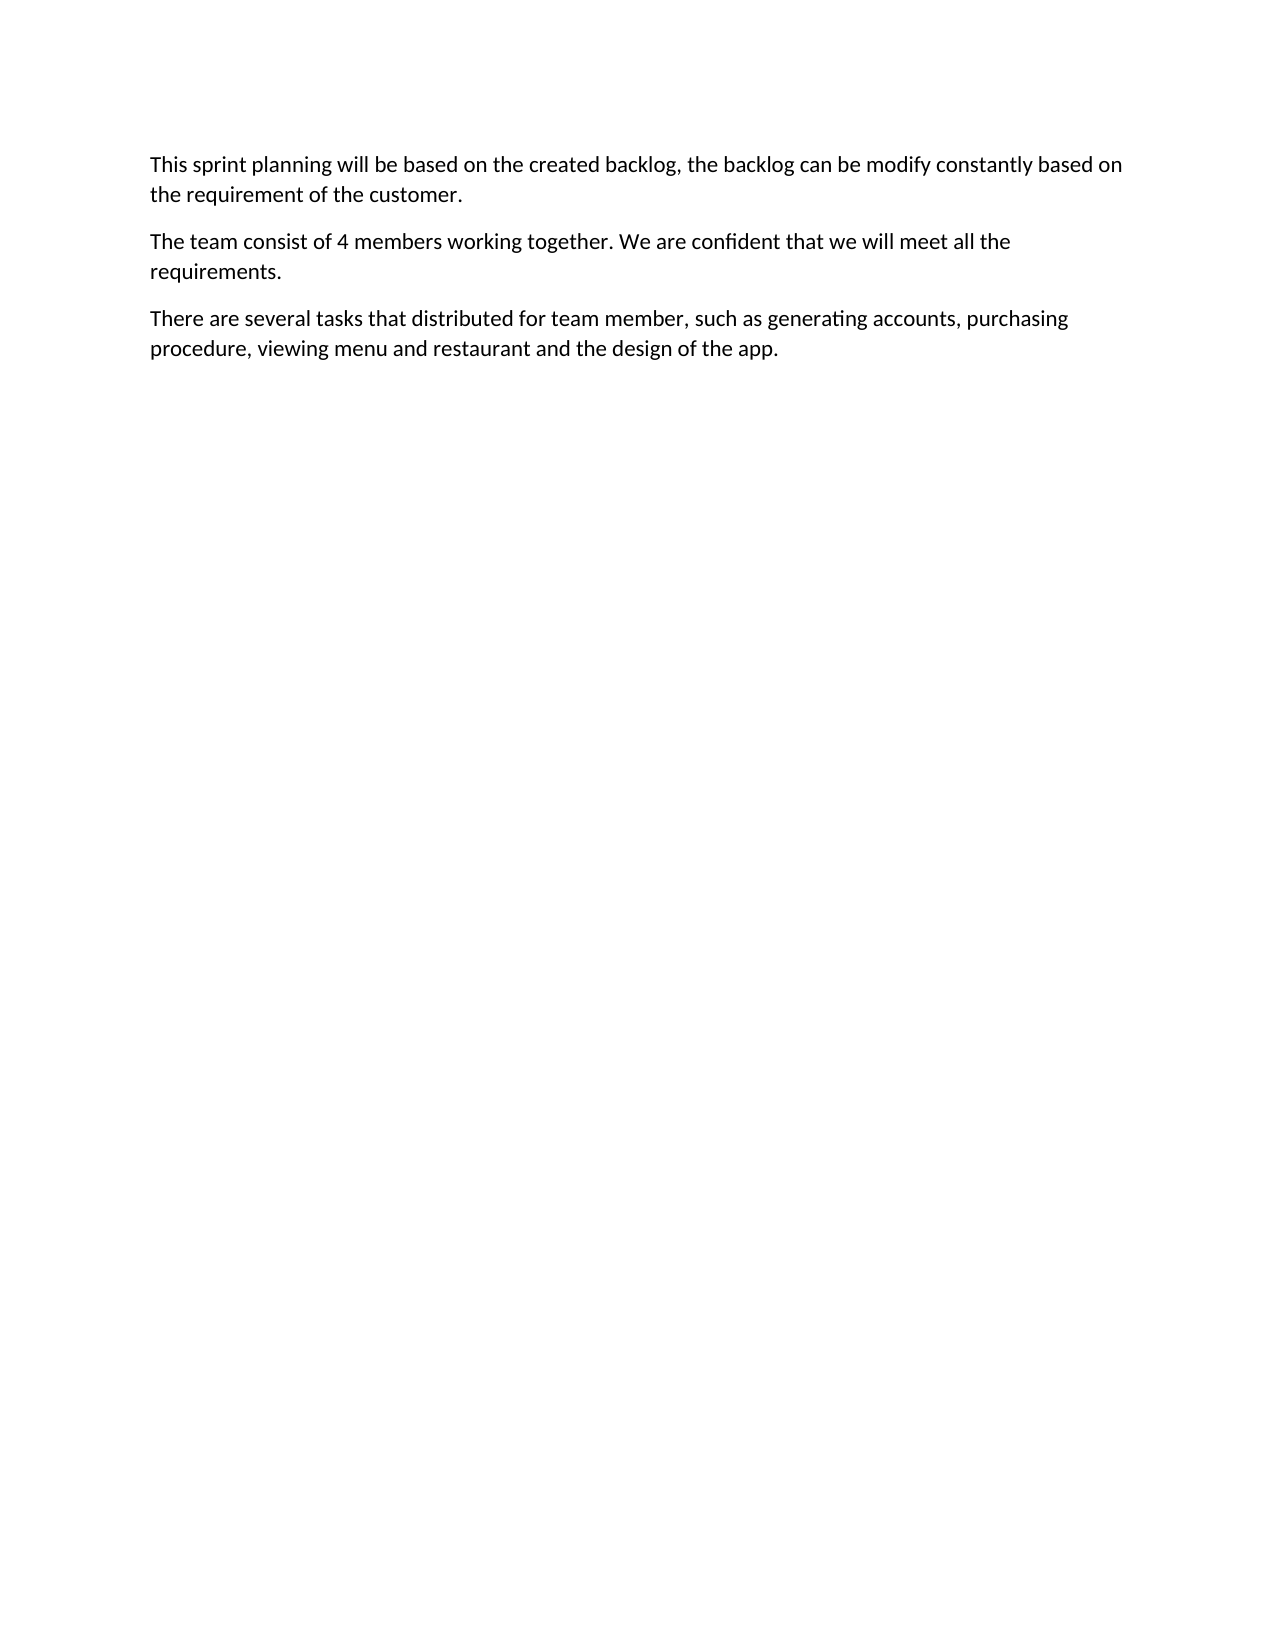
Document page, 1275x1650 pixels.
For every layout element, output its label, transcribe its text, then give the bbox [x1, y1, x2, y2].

text The team consist of 4 members working together. We are confident that we will meet all the requirements. [150, 227, 1125, 285]
text This sprint planning will be based on the created backlog, the backlog can be modify constantly based on the requirement of the customer. [150, 150, 1125, 208]
text There are several tasks that distributed for team member, such as generating accounts, purchasing procedure, viewing menu and restaurant and the design of the app. [150, 304, 1125, 362]
